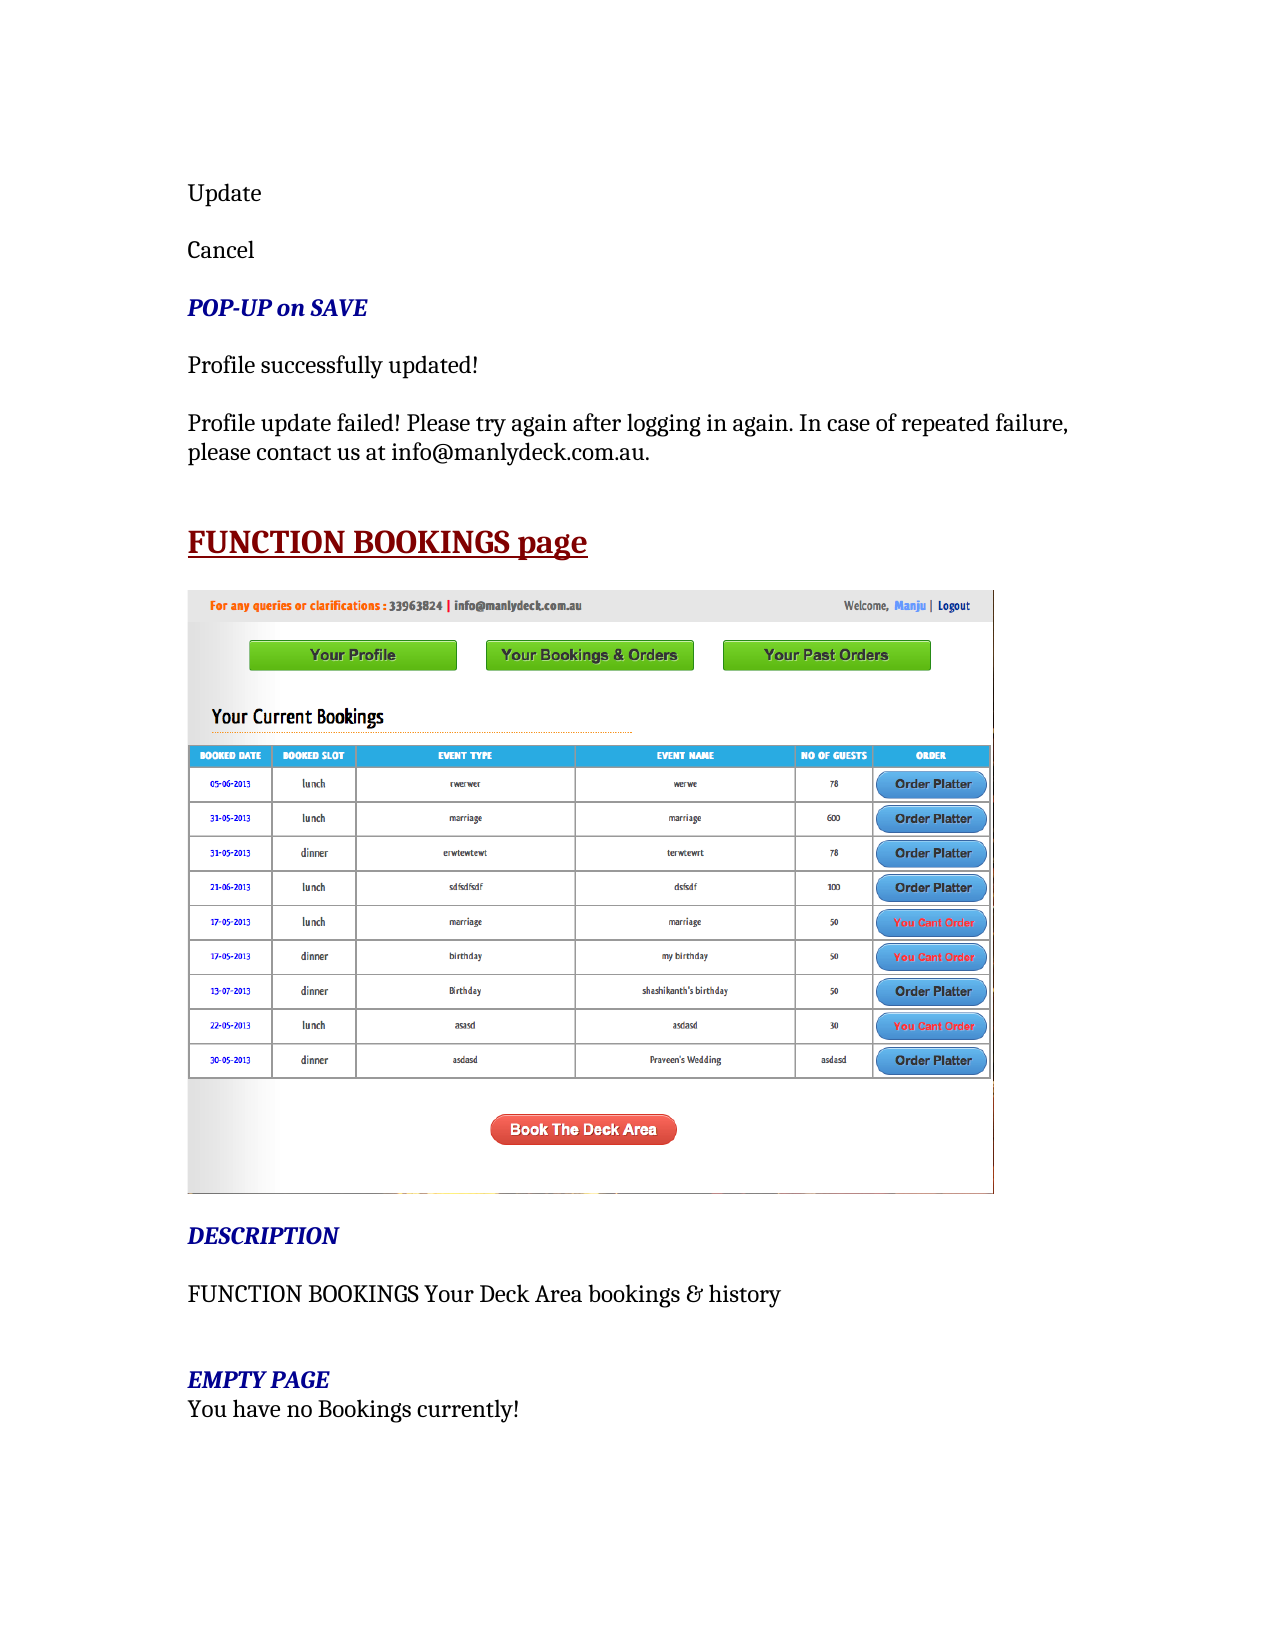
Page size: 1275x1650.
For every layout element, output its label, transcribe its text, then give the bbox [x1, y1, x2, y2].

text DESCRIPTION [187, 1222, 1087, 1251]
text Update [187, 179, 1087, 207]
picture [187, 590, 994, 1194]
text EMPTY PAGE [187, 1366, 1087, 1394]
text Cancel [187, 236, 1087, 265]
text Profile update failed! Please try again after logging in again. In case of repeated failure, please contact us at info@manlydeck.com.au. [187, 409, 1087, 466]
text You have no Bookings currently! [187, 1394, 1087, 1423]
text POP-UP on SAVE [187, 294, 1087, 322]
text FUNCTION BOOKINGS Your Deck Area bookings & history [187, 1279, 1087, 1308]
text FUNCTION BOOKINGS page [187, 524, 1087, 562]
text Profile successfully updated! [187, 351, 1087, 380]
